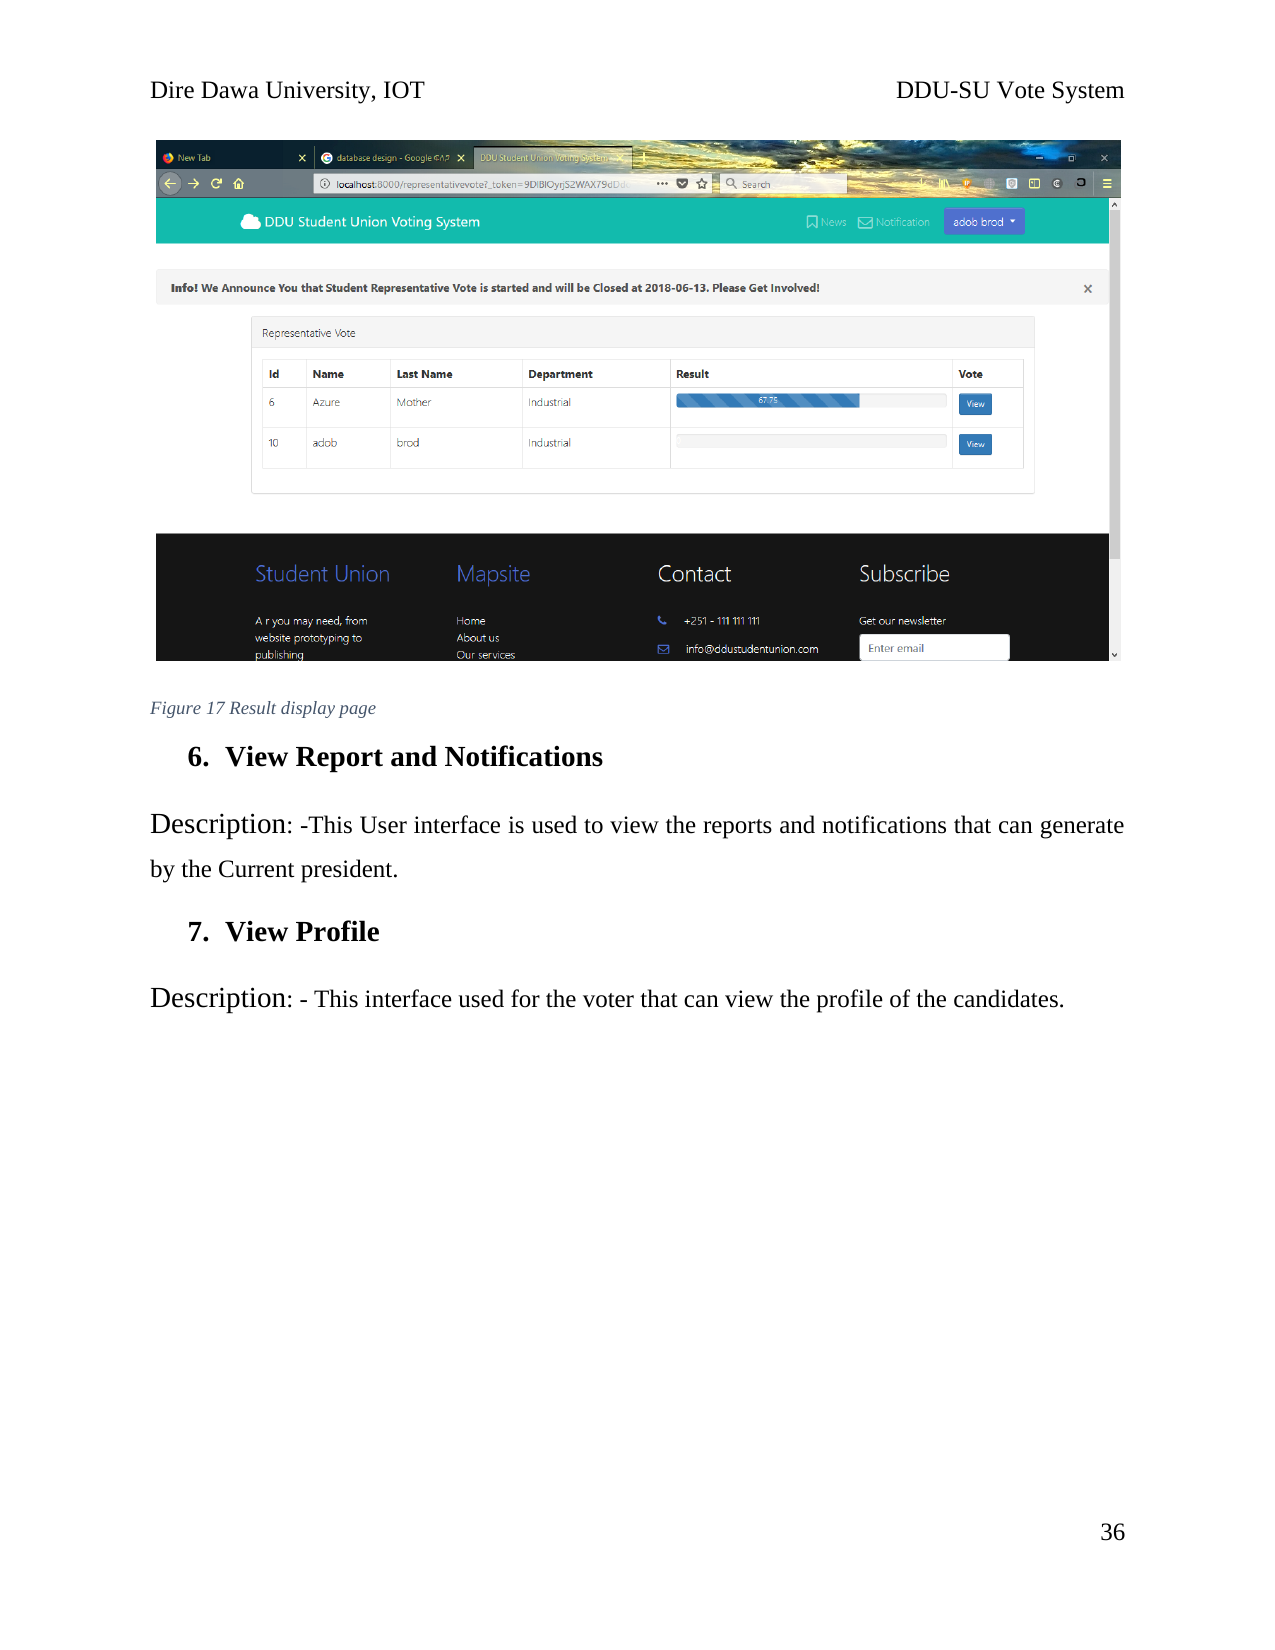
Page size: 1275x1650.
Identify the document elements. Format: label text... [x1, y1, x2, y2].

text Description: -This User interface is used to view the reports and notifications that can generate by the Current president. [150, 806, 1125, 883]
text Description: - This interface used for the voter that can view the profile of the candidates. [150, 981, 1125, 1014]
list View Report and Notifications [187, 739, 1125, 772]
list View Profile [187, 914, 1125, 947]
text Figure 17 Result display page [150, 697, 1125, 718]
